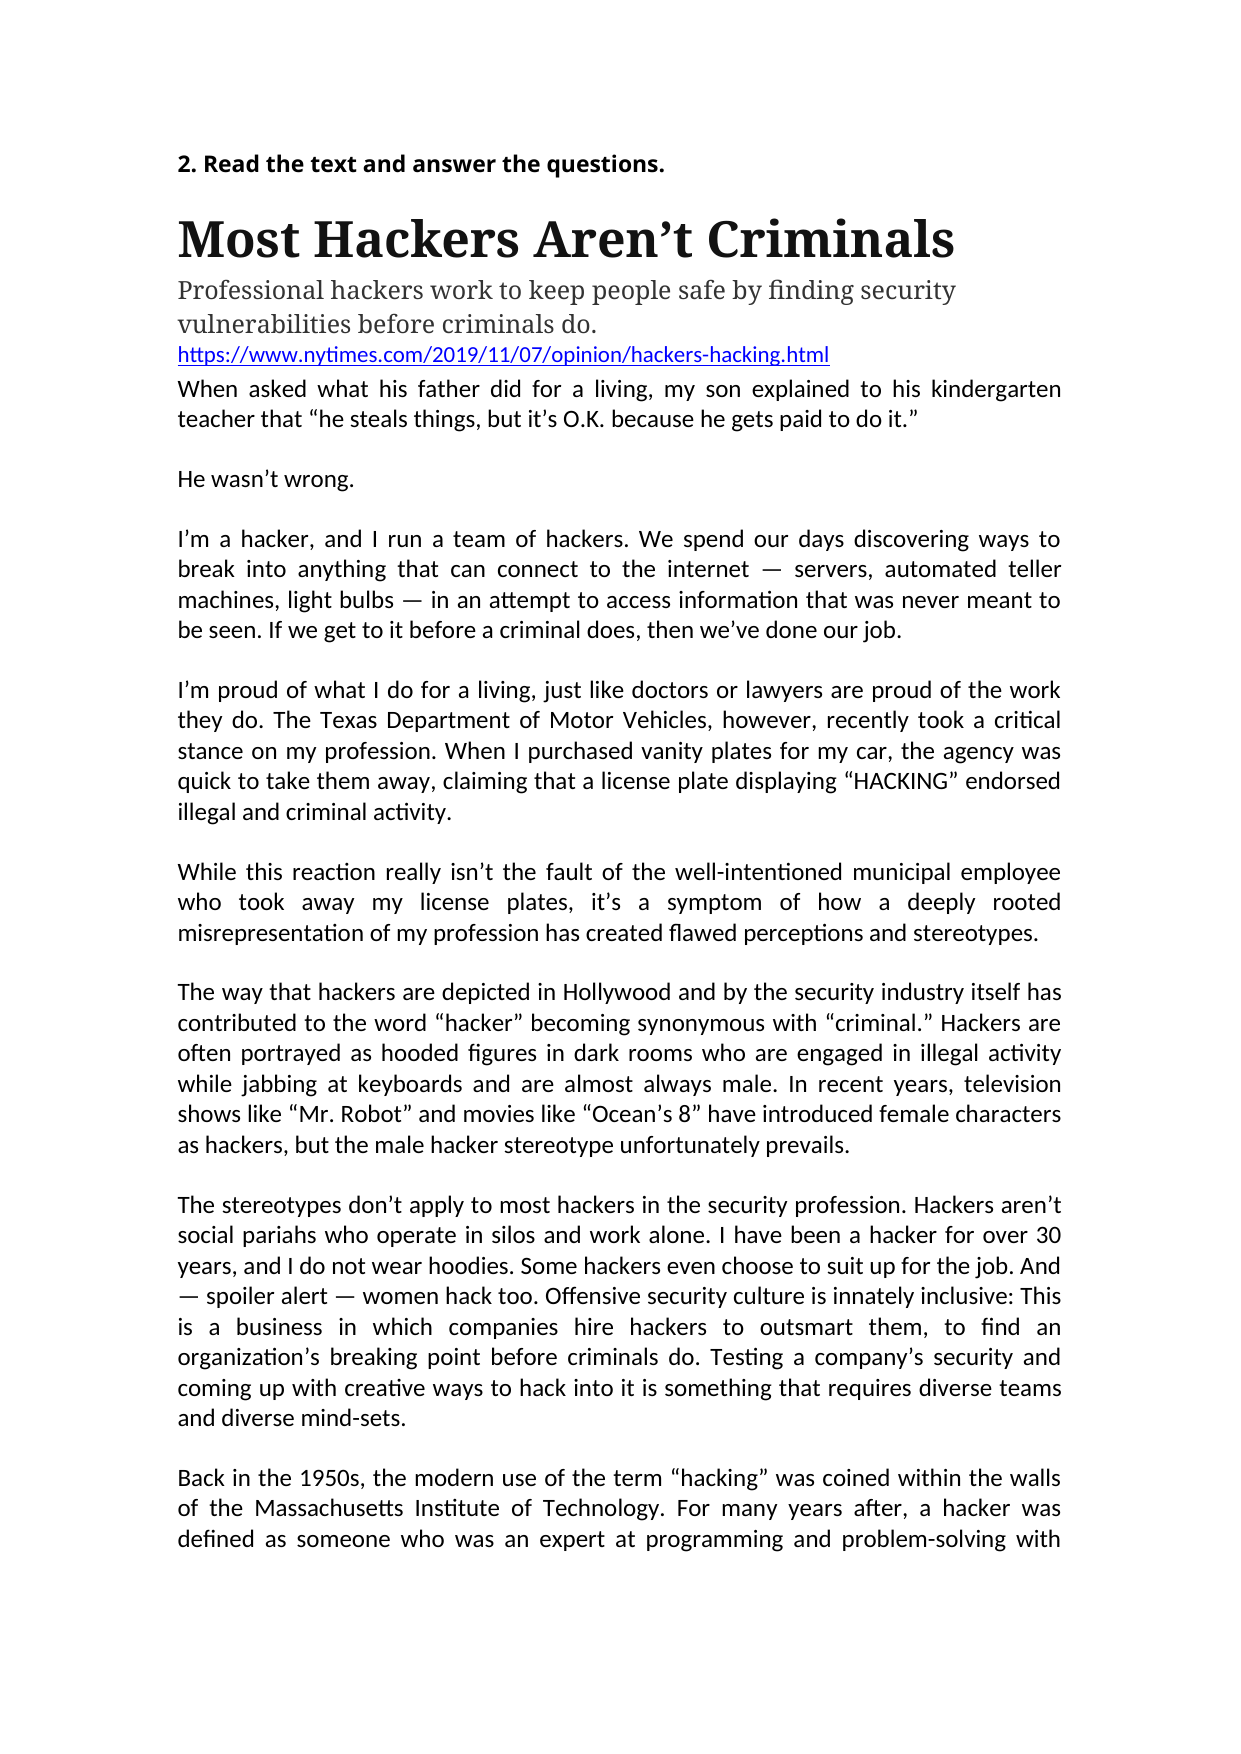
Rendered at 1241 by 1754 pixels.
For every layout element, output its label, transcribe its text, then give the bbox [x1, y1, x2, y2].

text Most Hackers Aren’t Criminals [177, 204, 1063, 272]
text I’m proud of what I do for a living, just like doctors or lawyers are proud of the work they do. The Texas Department of Motor Vehicles, however, recently took a critical stance on my profession. When I purchased vanity plates for my car, the agency was quick to take them away, claiming that a license plate displaying “HACKING” endorsed illegal and criminal activity. [177, 674, 1063, 827]
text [177, 1462, 1063, 1554]
text When asked what his father did for a living, my son explained to his kindergarten teacher that “he steals things, but it’s O.K. because he gets paid to do it.” [177, 373, 1063, 434]
text The stereotypes don’t apply to most hackers in the security profession. Hackers aren’t social pariahs who operate in silos and work alone. I have been a hacker for over 30 years, and I do not wear hoodies. Some hackers even choose to suit up for the job. And — spoiler alert — women hack too. Offensive security culture is innately inclusive: This is a business in which companies hire hackers to outsmart them, to find an organization’s breaking point before criminals do. Testing a company’s security and coming up with creative ways to hack into it is something that requires diverse teams and diverse mind-sets. [177, 1189, 1063, 1433]
text Professional hackers work to keep people safe by finding security vulnerabilities before criminals do. [177, 272, 1063, 341]
text I’m a hacker, and I run a team of hackers. We spend our days discovering ways to break into anything that can connect to the internet — servers, automated teller machines, light bulbs — in an attempt to access information that was never meant to be seen. If we get to it before a criminal does, then we’ve done our job. [177, 523, 1063, 645]
text The way that hackers are depicted in Hollywood and by the security industry itself has contributed to the word “hacker” becoming synonymous with “criminal.” Hackers are often portrayed as hooded figures in dark rooms who are engaged in illegal activity while jabbing at keyboards and are almost always male. In recent years, television shows like “Mr. Robot” and movies like “Ocean’s 8” have introduced female characters as hackers, but the male hacker stereotype unfortunately prevails. [177, 976, 1063, 1159]
text He wasn’t wrong. [177, 463, 1063, 493]
text While this reaction really isn’t the fault of the well-intentioned municipal employee who took away my license plates, it’s a symptom of how a deeply rooted misrepresentation of my profession has created flawed perceptions and stereotypes. [177, 856, 1063, 947]
text https://www.nytimes.com/2019/11/07/opinion/hackers-hacking.html [177, 341, 1063, 369]
text 2. Read the text and answer the questions. [177, 148, 1063, 179]
